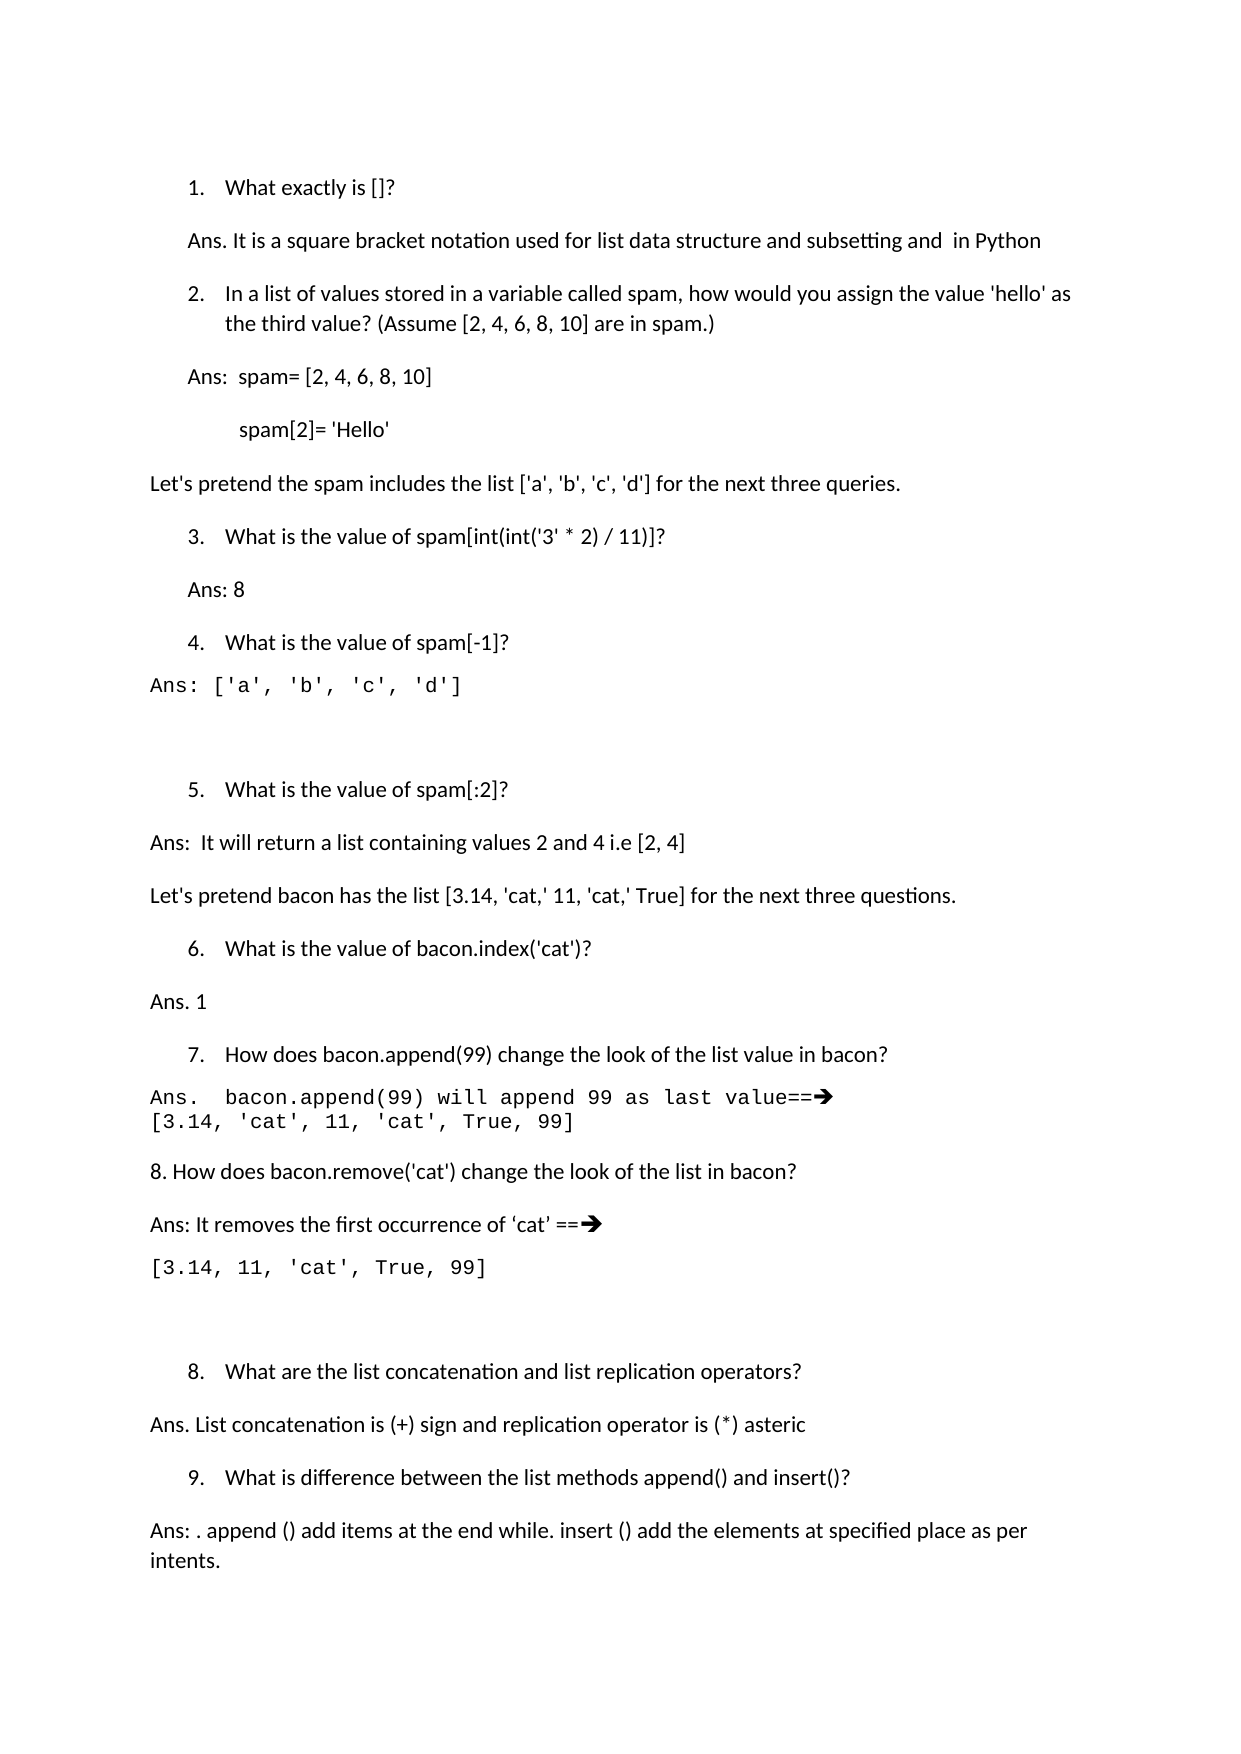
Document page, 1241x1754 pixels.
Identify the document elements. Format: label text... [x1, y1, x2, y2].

text 8. How does bacon.remove('cat') change the look of the list in bacon? [150, 1157, 1090, 1185]
text Let's pretend bacon has the list [3.14, 'cat,' 11, 'cat,' True] for the next three questions. [150, 881, 1090, 909]
text Ans: It removes the first occurrence of ‘cat’ == [150, 1211, 1090, 1238]
text Ans: ['a', 'b', 'c', 'd'] [150, 675, 1090, 699]
text Ans: It will return a list containing values 2 and 4 i.e [2, 4] [150, 828, 1090, 856]
list What are the list concatenation and list replication operators? [187, 1357, 1090, 1385]
text Let's pretend the spam includes the list ['a', 'b', 'c', 'd'] for the next three queries. [150, 469, 1090, 497]
list How does bacon.append(99) change the look of the list value in bacon? [187, 1040, 1090, 1068]
text Ans. List concatenation is (+) sign and replication operator is (*) asteric [150, 1410, 1090, 1438]
text [3.14, 11, 'cat', True, 99] [150, 1257, 1090, 1281]
text Ans: 8 [187, 575, 1090, 603]
text Ans: spam= [2, 4, 6, 8, 10] [187, 362, 1090, 391]
text [3.14, 'cat', 11, 'cat', True, 99] [150, 1111, 1090, 1134]
list What is the value of bacon.index('cat')? [187, 934, 1090, 962]
list In a list of values stored in a variable called spam, how would you assign the value 'hello' as the third value? (Assume [2, 4, 6, 8, 10] are in spam.) [187, 279, 1090, 337]
list What exactly is []? [187, 173, 1090, 201]
text spam[2]= 'Hello' [187, 416, 1090, 444]
list What is the value of spam[-1]? [187, 628, 1090, 656]
text Ans: . append () add items at the end while. insert () add the elements at specified place as per intents. [150, 1516, 1090, 1575]
text Ans. bacon.append(99) will append 99 as last value== [150, 1087, 1090, 1111]
text Ans. It is a square bracket notation used for list data structure and subsetting and in Python [187, 226, 1090, 254]
list What is difference between the list methods append() and insert()? [187, 1463, 1090, 1491]
list What is the value of spam[int(int('3' * 2) / 11)]? [187, 522, 1090, 550]
text Ans. 1 [150, 987, 1090, 1015]
list What is the value of spam[:2]? [187, 775, 1090, 803]
